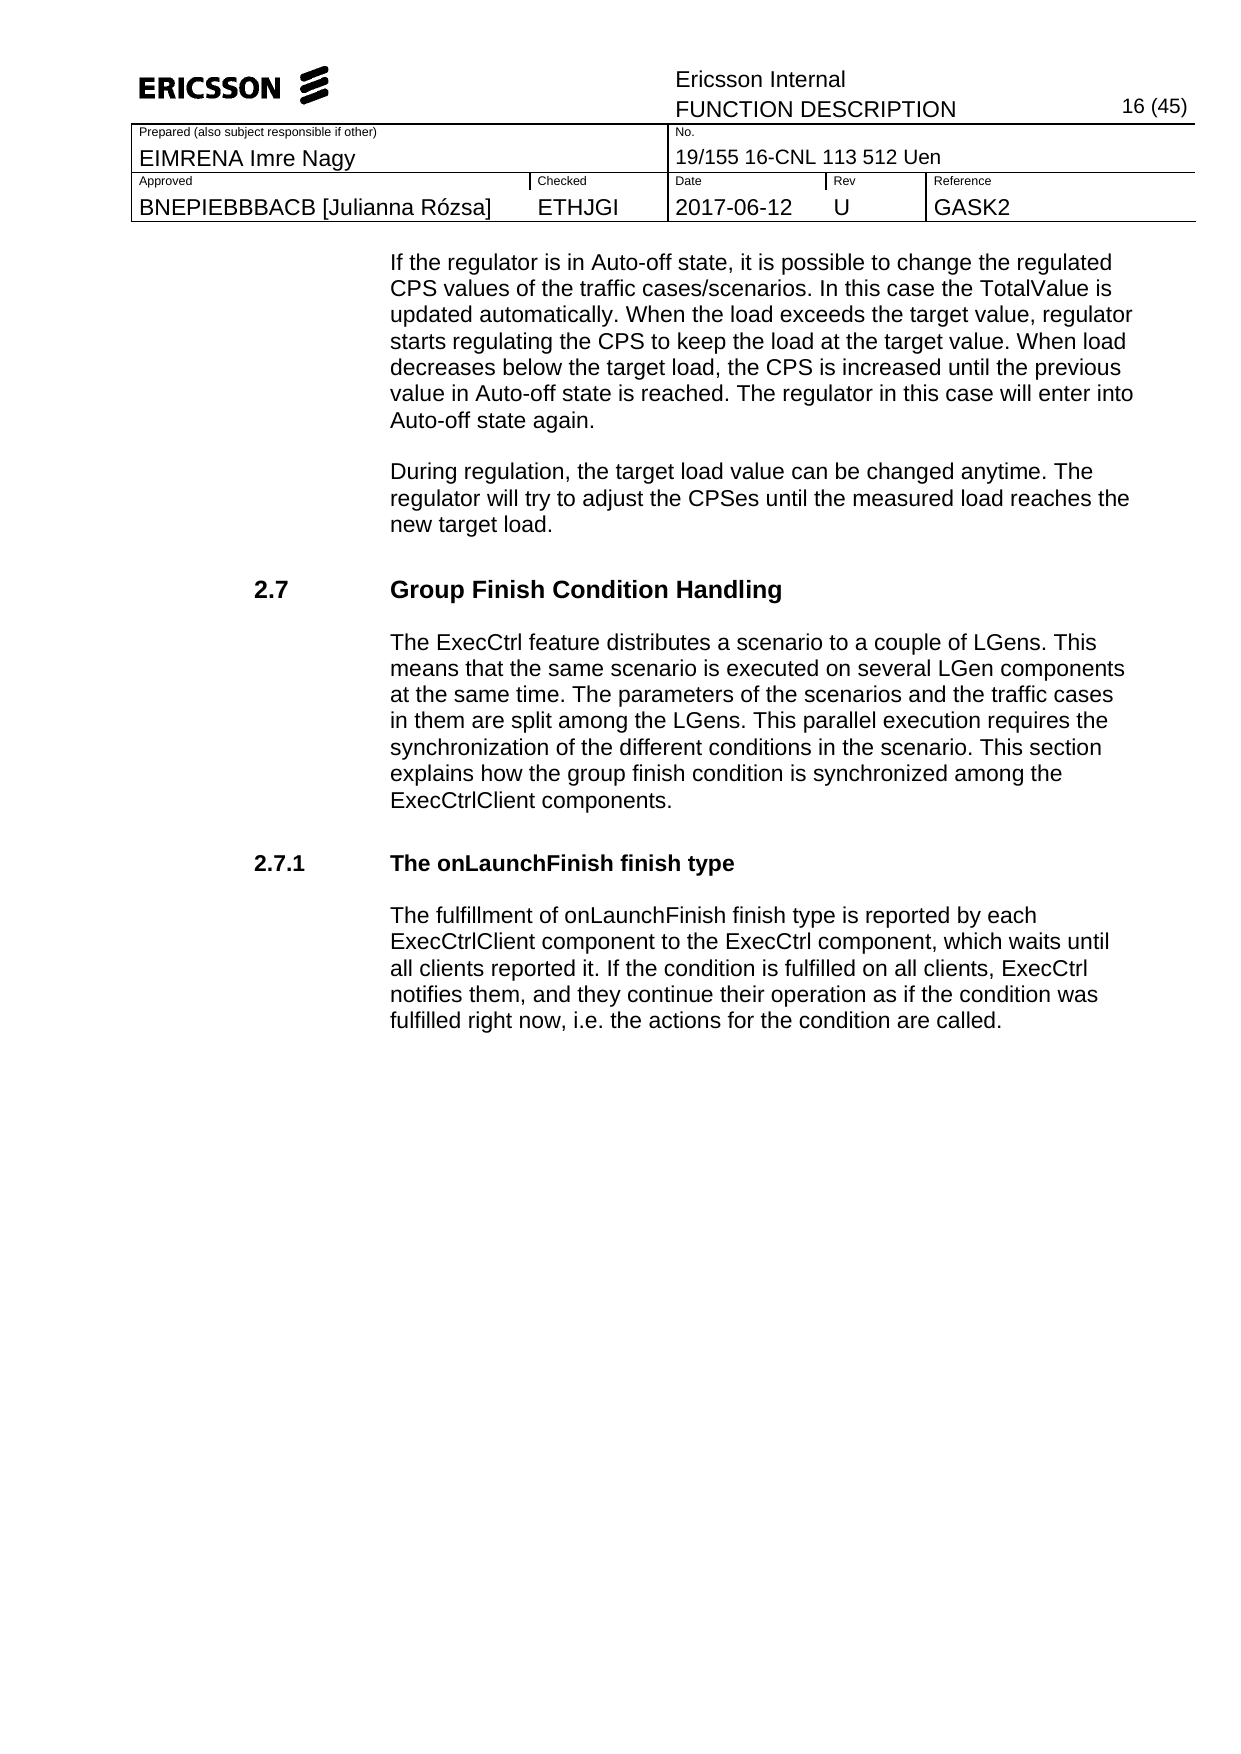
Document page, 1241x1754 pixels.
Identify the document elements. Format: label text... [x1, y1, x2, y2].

subtitle The onLaunchFinish finish type [254, 850, 1134, 877]
text During regulation, the target load value can be changed anytime. The regulator will try to adjust the CPSes until the measured load reaches the new target load. [390, 458, 1134, 537]
subtitle Group Finish Condition Handling [254, 575, 1134, 603]
text If the regulator is in Auto-off state, it is possible to change the regulated CPS values of the traffic cases/scenarios. In this case the TotalValue is updated automatically. When the load exceeds the target value, regulator starts regulating the CPS to keep the load at the target value. When load decreases below the target load, the CPS is increased until the previous value in Auto-off state is reached. The regulator in this case will enter into Auto-off state again. [390, 249, 1134, 433]
text The ExecCtrl feature distributes a scenario to a couple of LGens. This means that the same scenario is executed on several LGen components at the same time. The parameters of the scenarios and the traffic cases in them are split among the LGens. This parallel execution requires the synchronization of the different conditions in the scenario. This section explains how the group finish condition is synchronized among the ExecCtrlClient components. [390, 628, 1134, 813]
picture [138, 66, 329, 105]
text The fulfillment of onLaunchFinish finish type is reported by each ExecCtrlClient component to the ExecCtrl component, which waits until all clients reported it. If the condition is fulfilled on all clients, ExecCtrl notifies them, and they continue their operation as if the condition was fulfilled right now, i.e. the actions for the condition are called. [390, 902, 1134, 1033]
